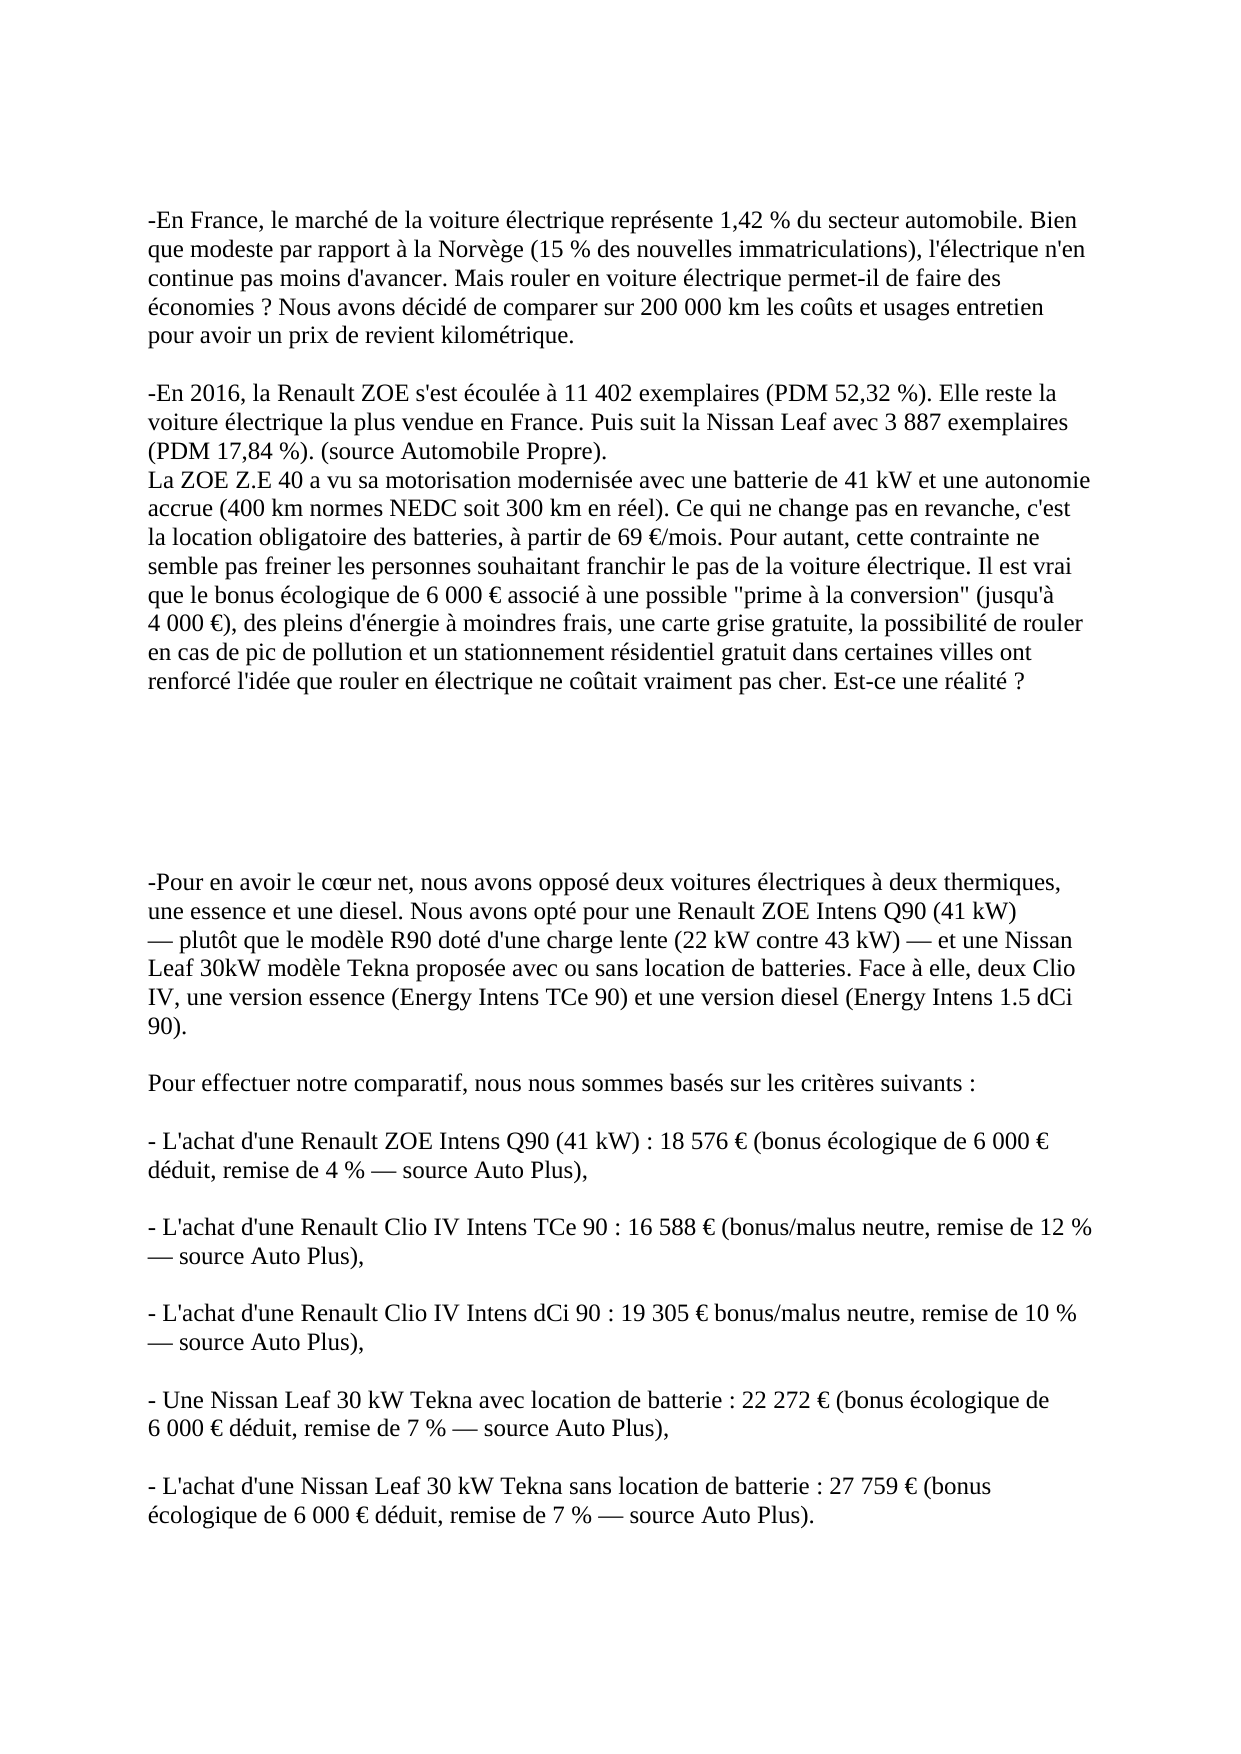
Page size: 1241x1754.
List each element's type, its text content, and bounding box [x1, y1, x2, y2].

text Pour effectuer notre comparatif, nous nous sommes basés sur les critères suivants : - L'achat d'une Renault ZOE Intens Q90 (41 kW) : 18 576 € (bonus écologique de 6 000 € déduit, remise de 4 % — source Auto Plus), - L'achat d'une Renault Clio IV Intens TCe 90 : 16 588 € (bonus/malus neutre, remise de 12 % — source Auto Plus), - L'achat d'une Renault Clio IV Intens dCi 90 : 19 305 € bonus/malus neutre, remise de 10 % — source Auto Plus), - Une Nissan Leaf 30 kW Tekna avec location de batterie : 22 272 € (bonus écologique de 6 000 € déduit, remise de 7 % — source Auto Plus), - L'achat d'une Nissan Leaf 30 kW Tekna sans location de batterie : 27 759 € (bonus écologique de 6 000 € déduit, remise de 7 % — source Auto Plus). [148, 1040, 1093, 1528]
text -Pour en avoir le cœur net, nous avons opposé deux voitures électriques à deux thermiques, une essence et une diesel. Nous avons opté pour une Renault ZOE Intens Q90 (41 kW) — plutôt que le modèle R90 doté d'une charge lente (22 kW contre 43 kW) — et une Nissan Leaf 30kW modèle Tekna proposée avec ou sans location de batteries. Face à elle, deux Clio IV, une version essence (Energy Intens TCe 90) et une version diesel (Energy Intens 1.5 dCi 90). [148, 867, 1093, 1040]
text -En France, le marché de la voiture électrique représente 1,42 % du secteur automobile. Bien que modeste par rapport à la Norvège (15 % des nouvelles immatriculations), l'électrique n'en continue pas moins d'avancer. Mais rouler en voiture électrique permet-il de faire des économies ? Nous avons décidé de comparer sur 200 000 km les coûts et usages entretien pour avoir un prix de revient kilométrique. [148, 206, 1093, 349]
text -En 2016, la Renault ZOE s'est écoulée à 11 402 exemplaires (PDM 52,32 %). Elle reste la voiture électrique la plus vendue en France. Puis suit la Nissan Leaf avec 3 887 exemplaires (PDM 17,84 %). (source Automobile Propre). La ZOE Z.E 40 a vu sa motorisation modernisée avec une batterie de 41 kW et une autonomie accrue (400 km normes NEDC soit 300 km en réel). Ce qui ne change pas en revanche, c'est la location obligatoire des batteries, à partir de 69 €/mois. Pour autant, cette contrainte ne semble pas freiner les personnes souhaitant franchir le pas de la voiture électrique. Il est vrai que le bonus écologique de 6 000 € associé à une possible "prime à la conversion" (jusqu'à 4 000 €), des pleins d'énergie à moindres frais, une carte grise gratuite, la possibilité de rouler en cas de pic de pollution et un stationnement résidentiel gratuit dans certaines villes ont renforcé l'idée que rouler en électrique ne coûtait vraiment pas cher. Est-ce une réalité ? [148, 378, 1093, 695]
